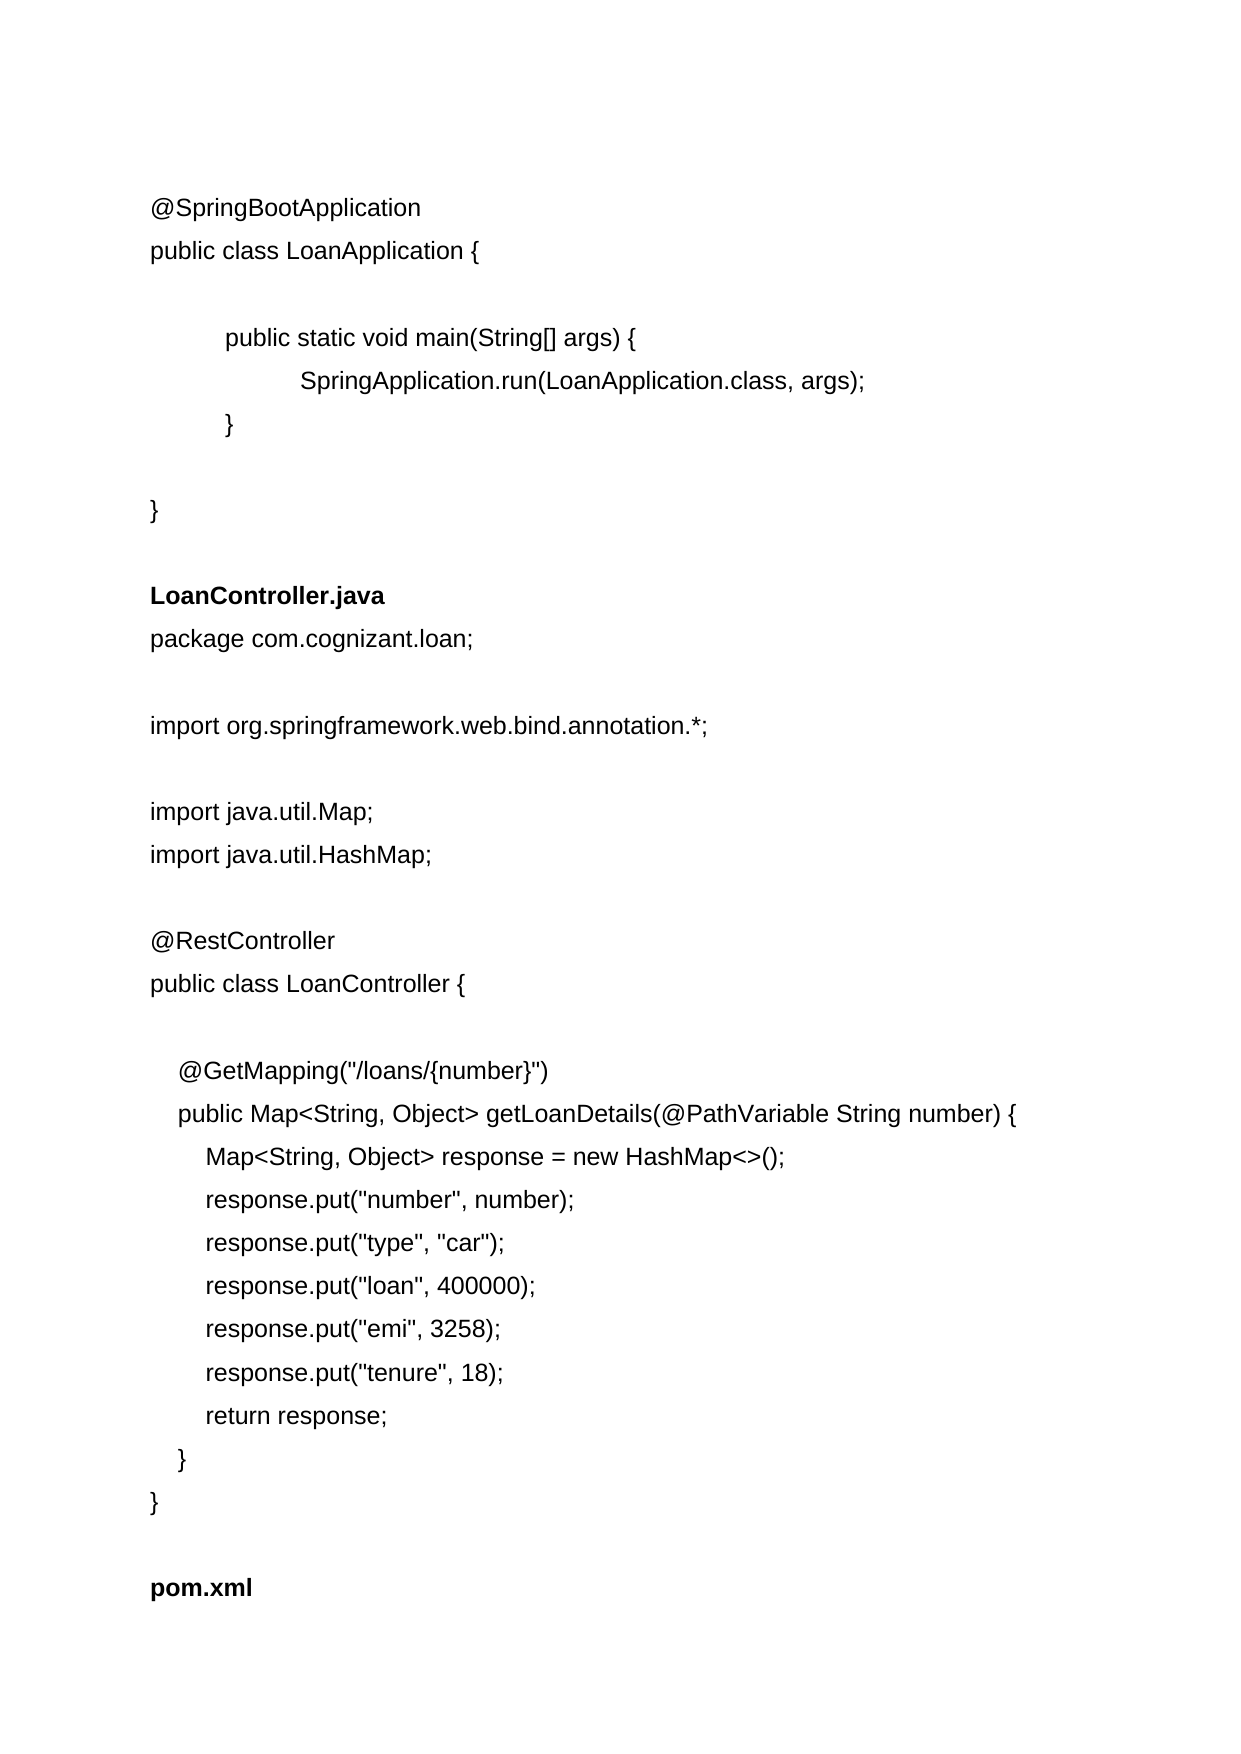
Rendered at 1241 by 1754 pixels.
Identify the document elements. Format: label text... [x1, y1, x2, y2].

text Map<String, Object> response = new HashMap<>(); [150, 1142, 1090, 1171]
text response.put("emi", 3258); [150, 1314, 1090, 1343]
text return response; [150, 1401, 1090, 1429]
text public class LoanController { [150, 969, 1090, 998]
text @RestController [150, 926, 1090, 955]
text } [150, 1444, 1090, 1472]
text public static void main(String[] args) { [150, 322, 1090, 351]
text public Map<String, Object> getLoanDetails(@PathVariable String number) { [150, 1099, 1090, 1127]
text @GetMapping("/loans/{number}") [150, 1056, 1090, 1084]
text response.put("loan", 400000); [150, 1271, 1090, 1300]
text import org.springframework.web.bind.annotation.*; [150, 711, 1090, 739]
text SpringApplication.run(LoanApplication.class, args); [150, 366, 1090, 394]
text response.put("tenure", 18); [150, 1357, 1090, 1386]
text } [150, 1487, 1090, 1516]
text } [150, 409, 1090, 437]
text import java.util.HashMap; [150, 840, 1090, 869]
text import java.util.Map; [150, 797, 1090, 826]
text public class LoanApplication { [150, 236, 1090, 265]
text package com.cognizant.loan; [150, 624, 1090, 653]
text pom.xml [150, 1573, 1090, 1602]
text response.put("type", "car"); [150, 1228, 1090, 1257]
text } [150, 495, 1090, 524]
text @SpringBootApplication [150, 193, 1090, 222]
text LoanController.java [150, 581, 1090, 610]
text response.put("number", number); [150, 1185, 1090, 1214]
